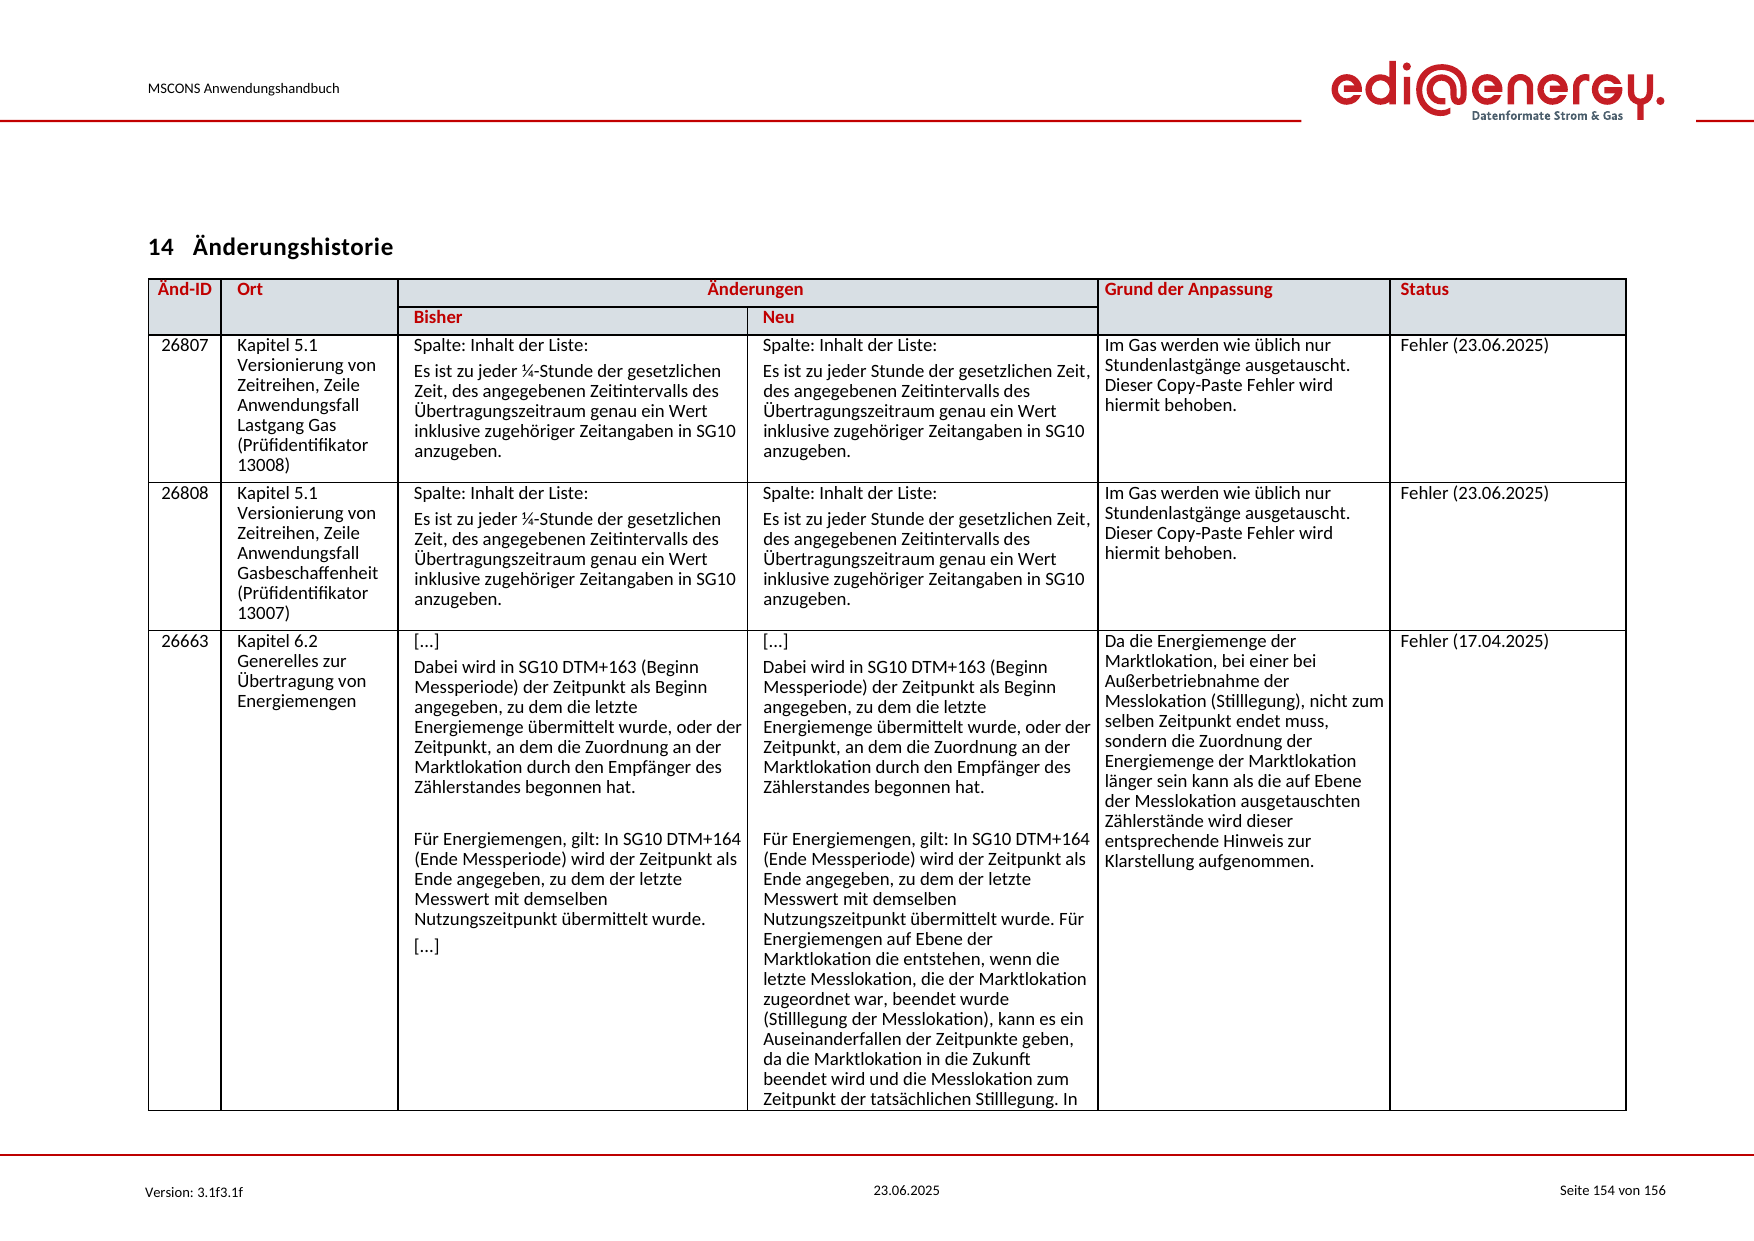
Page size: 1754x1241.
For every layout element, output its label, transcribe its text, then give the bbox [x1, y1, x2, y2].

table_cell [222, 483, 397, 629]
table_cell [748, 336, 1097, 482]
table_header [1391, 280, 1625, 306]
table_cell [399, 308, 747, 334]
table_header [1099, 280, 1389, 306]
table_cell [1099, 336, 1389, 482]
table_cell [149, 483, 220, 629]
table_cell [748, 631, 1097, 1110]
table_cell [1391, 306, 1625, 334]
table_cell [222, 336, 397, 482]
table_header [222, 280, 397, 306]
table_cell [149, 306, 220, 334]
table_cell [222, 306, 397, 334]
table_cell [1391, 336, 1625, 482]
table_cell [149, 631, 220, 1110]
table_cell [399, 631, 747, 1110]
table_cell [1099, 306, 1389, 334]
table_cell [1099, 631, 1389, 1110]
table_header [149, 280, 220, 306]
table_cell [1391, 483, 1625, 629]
subtitle Änderungshistorie [148, 228, 1665, 262]
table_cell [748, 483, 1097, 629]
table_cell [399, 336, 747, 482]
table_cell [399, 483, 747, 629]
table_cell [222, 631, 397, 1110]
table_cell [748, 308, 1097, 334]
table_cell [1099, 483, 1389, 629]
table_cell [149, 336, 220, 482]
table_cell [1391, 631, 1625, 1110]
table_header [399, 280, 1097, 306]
